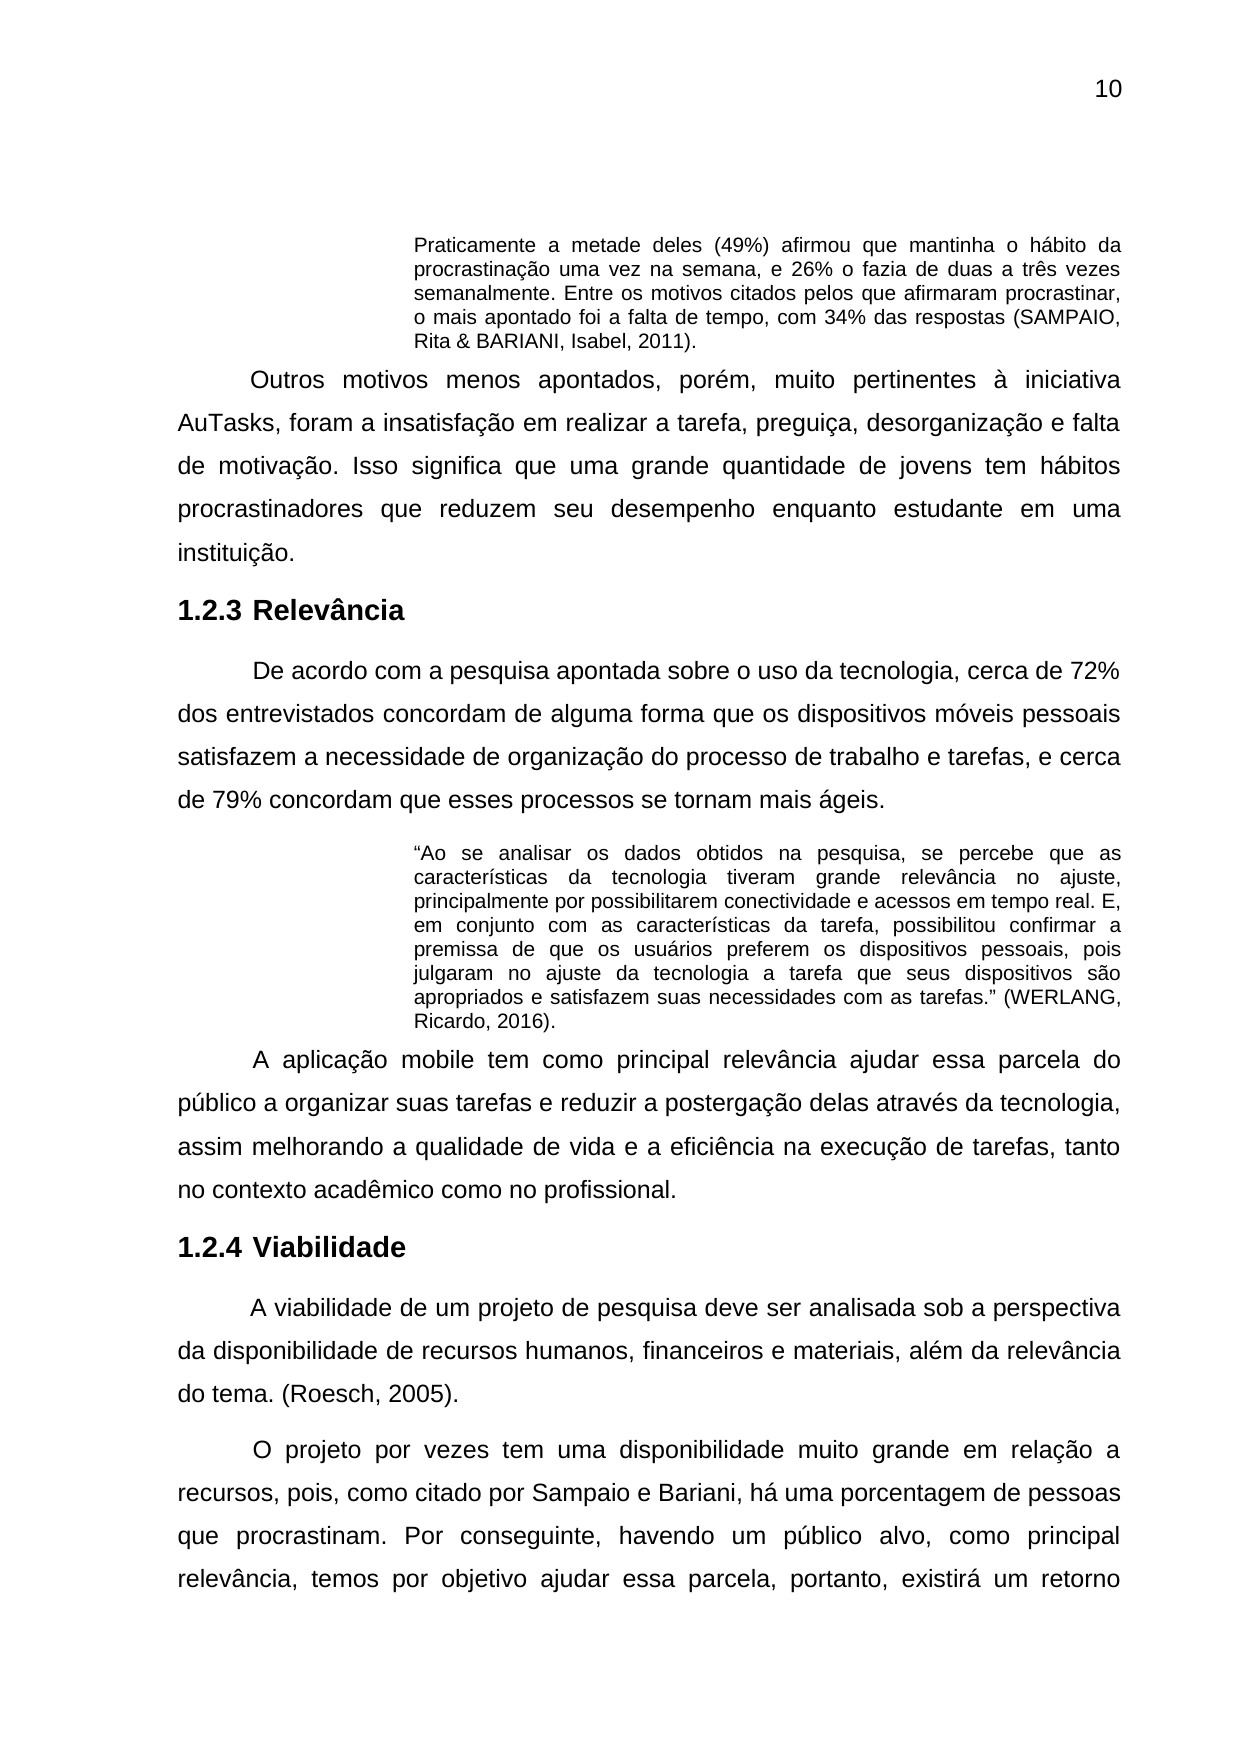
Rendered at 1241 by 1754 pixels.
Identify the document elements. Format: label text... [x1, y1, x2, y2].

text Praticamente a metade deles (49%) afirmou que mantinha o hábito da procrastinação uma vez na semana, e 26% o fazia de duas a três vezes semanalmente. Entre os motivos citados pelos que afirmaram procrastinar, o mais apontado foi a falta de tempo, com 34% das respostas (SAMPAIO, Rita & BARIANI, Isabel, 2011). [413, 233, 1122, 353]
list Viabilidade [177, 1230, 1122, 1264]
text “Ao se analisar os dados obtidos na pesquisa, se percebe que as características da tecnologia tiveram grande relevância no ajuste, principalmente por possibilitarem conectividade e acessos em tempo real. E, em conjunto com as características da tarefa, possibilitou confirmar a premissa de que os usuários preferem os dispositivos pessoais, pois julgaram no ajuste da tecnologia a tarefa que seus dispositivos são apropriados e satisfazem suas necessidades com as tarefas.” (WERLANG, Ricardo, 2016). [413, 841, 1122, 1033]
list Relevância [177, 593, 1122, 627]
text Outros motivos menos apontados, porém, muito pertinentes à iniciativa AuTasks, foram a insatisfação em realizar a tarefa, preguiça, desorganização e falta de motivação. Isso significa que uma grande quantidade de jovens tem hábitos procrastinadores que reduzem seu desempenho enquanto estudante em uma instituição. [177, 365, 1122, 566]
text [177, 1435, 1122, 1593]
text De acordo com a pesquisa apontada sobre o uso da tecnologia, cerca de 72% dos entrevistados concordam de alguma forma que os dispositivos móveis pessoais satisfazem a necessidade de organização do processo de trabalho e tarefas, e cerca de 79% concordam que esses processos se tornam mais ágeis. [177, 656, 1122, 814]
text A aplicação mobile tem como principal relevância ajudar essa parcela do público a organizar suas tarefas e reduzir a postergação delas através da tecnologia, assim melhorando a qualidade de vida e a eficiência na execução de tarefas, tanto no contexto acadêmico como no profissional. [177, 1045, 1122, 1203]
text A viabilidade de um projeto de pesquisa deve ser analisada sob a perspectiva da disponibilidade de recursos humanos, financeiros e materiais, além da relevância do tema. (Roesch, 2005). [177, 1293, 1122, 1408]
